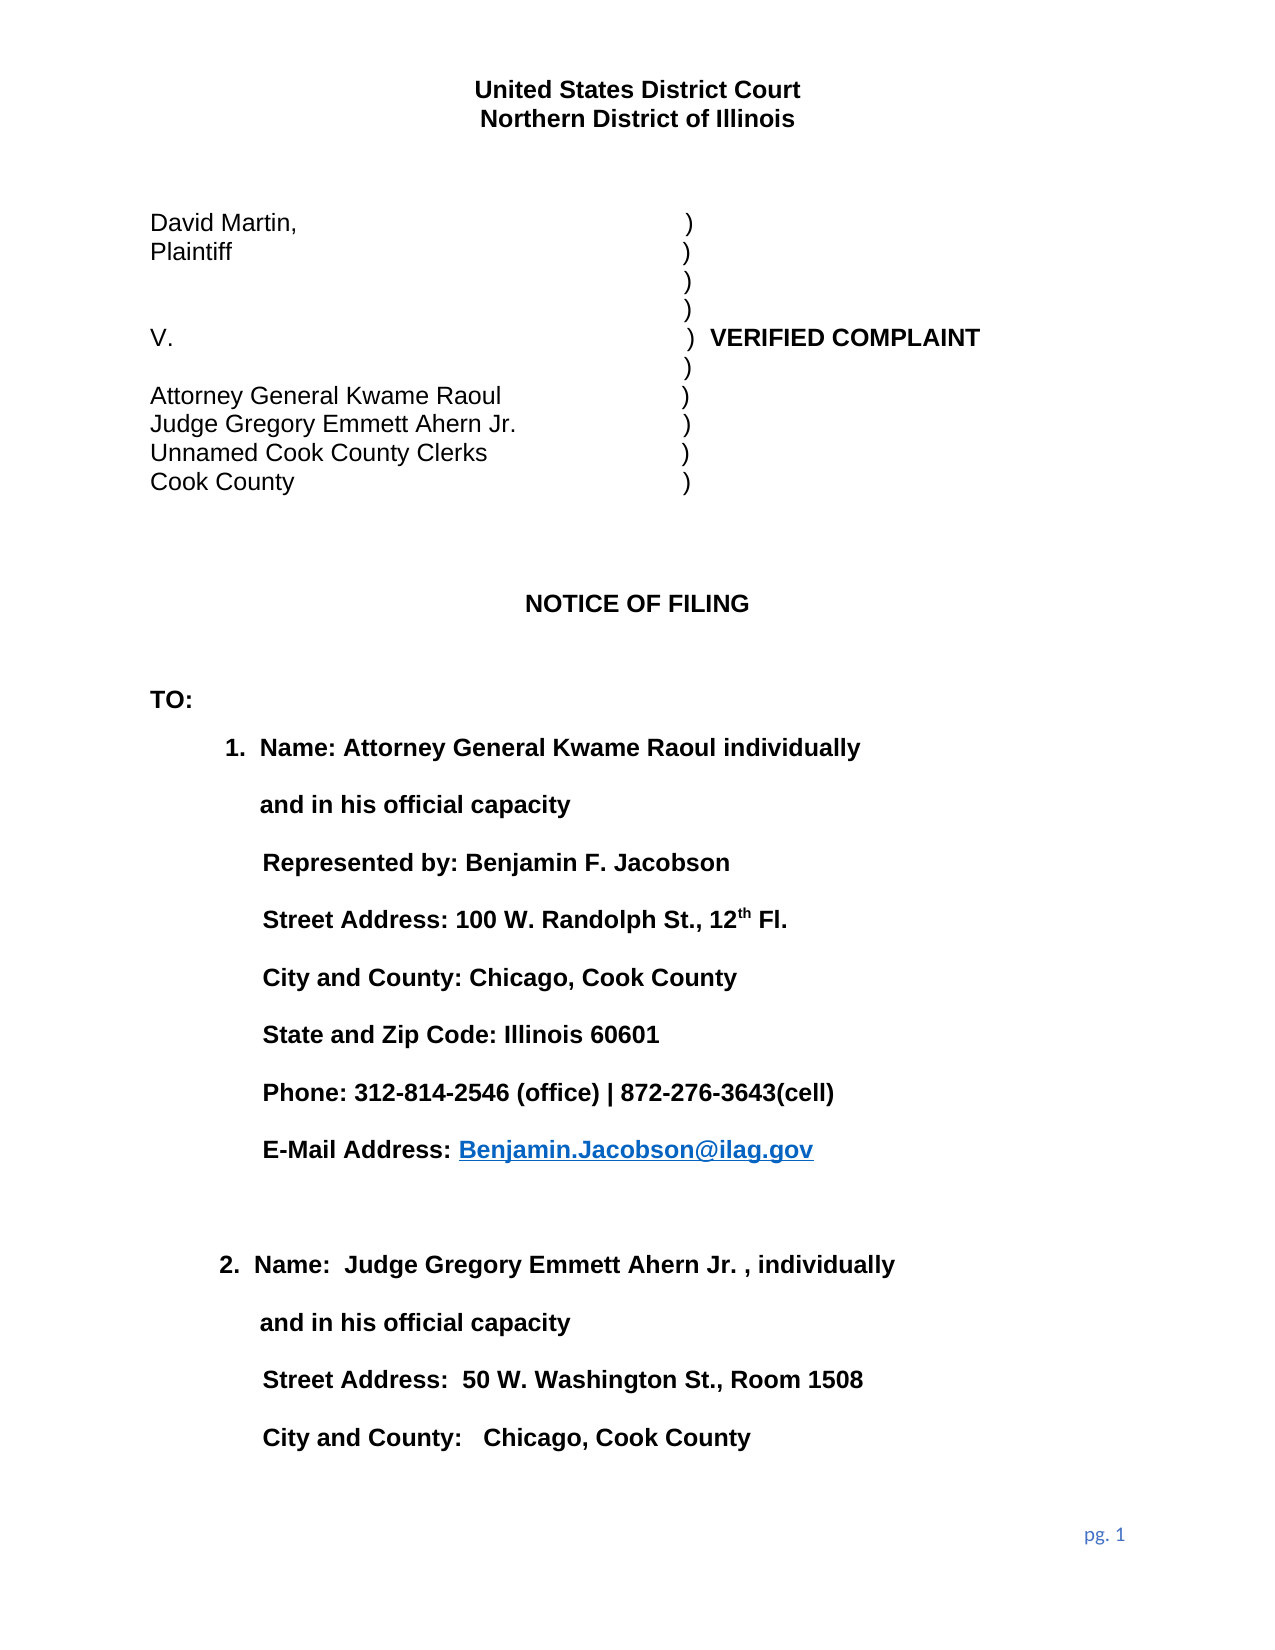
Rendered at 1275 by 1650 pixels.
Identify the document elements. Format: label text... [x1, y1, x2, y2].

text TO: [150, 685, 1125, 714]
text Cook County ) [150, 467, 1125, 496]
text and in his official capacity [150, 790, 1125, 819]
text Represented by: Benjamin F. Jacobson [187, 848, 1125, 876]
text Attorney General Kwame Raoul ) [150, 381, 1125, 409]
text City and County: Chicago, Cook County [262, 963, 1125, 991]
text V. ) VERIFIED COMPLAINT [150, 323, 1125, 352]
text Judge Gregory Emmett Ahern Jr. ) [150, 409, 1125, 438]
text ) [150, 294, 1125, 323]
text Street Address: 50 W. Washington St., Room 1508 [187, 1365, 1125, 1394]
text NOTICE OF FILING [150, 589, 1125, 618]
text 1. Name: Attorney General Kwame Raoul individually [150, 733, 1125, 761]
text Phone: 312-814-2546 (office) | 872-276-3643(cell) [262, 1078, 1125, 1106]
text ) [150, 352, 1125, 381]
text State and Zip Code: Illinois 60601 [262, 1020, 1125, 1049]
text 2. Name: Judge Gregory Emmett Ahern Jr. , individually [150, 1250, 1125, 1279]
text City and County: Chicago, Cook County [187, 1423, 1125, 1451]
text and in his official capacity [150, 1308, 1125, 1336]
text E-Mail Address: Benjamin.Jacobson@ilag.gov [262, 1135, 1125, 1164]
text David Martin, ) [150, 208, 1125, 237]
text Unnamed Cook County Clerks ) [150, 438, 1125, 467]
text Street Address: 100 W. Randolph St., 12th Fl. [187, 905, 1125, 934]
text Plaintiff ) [150, 237, 1125, 266]
text ) [150, 266, 1125, 294]
